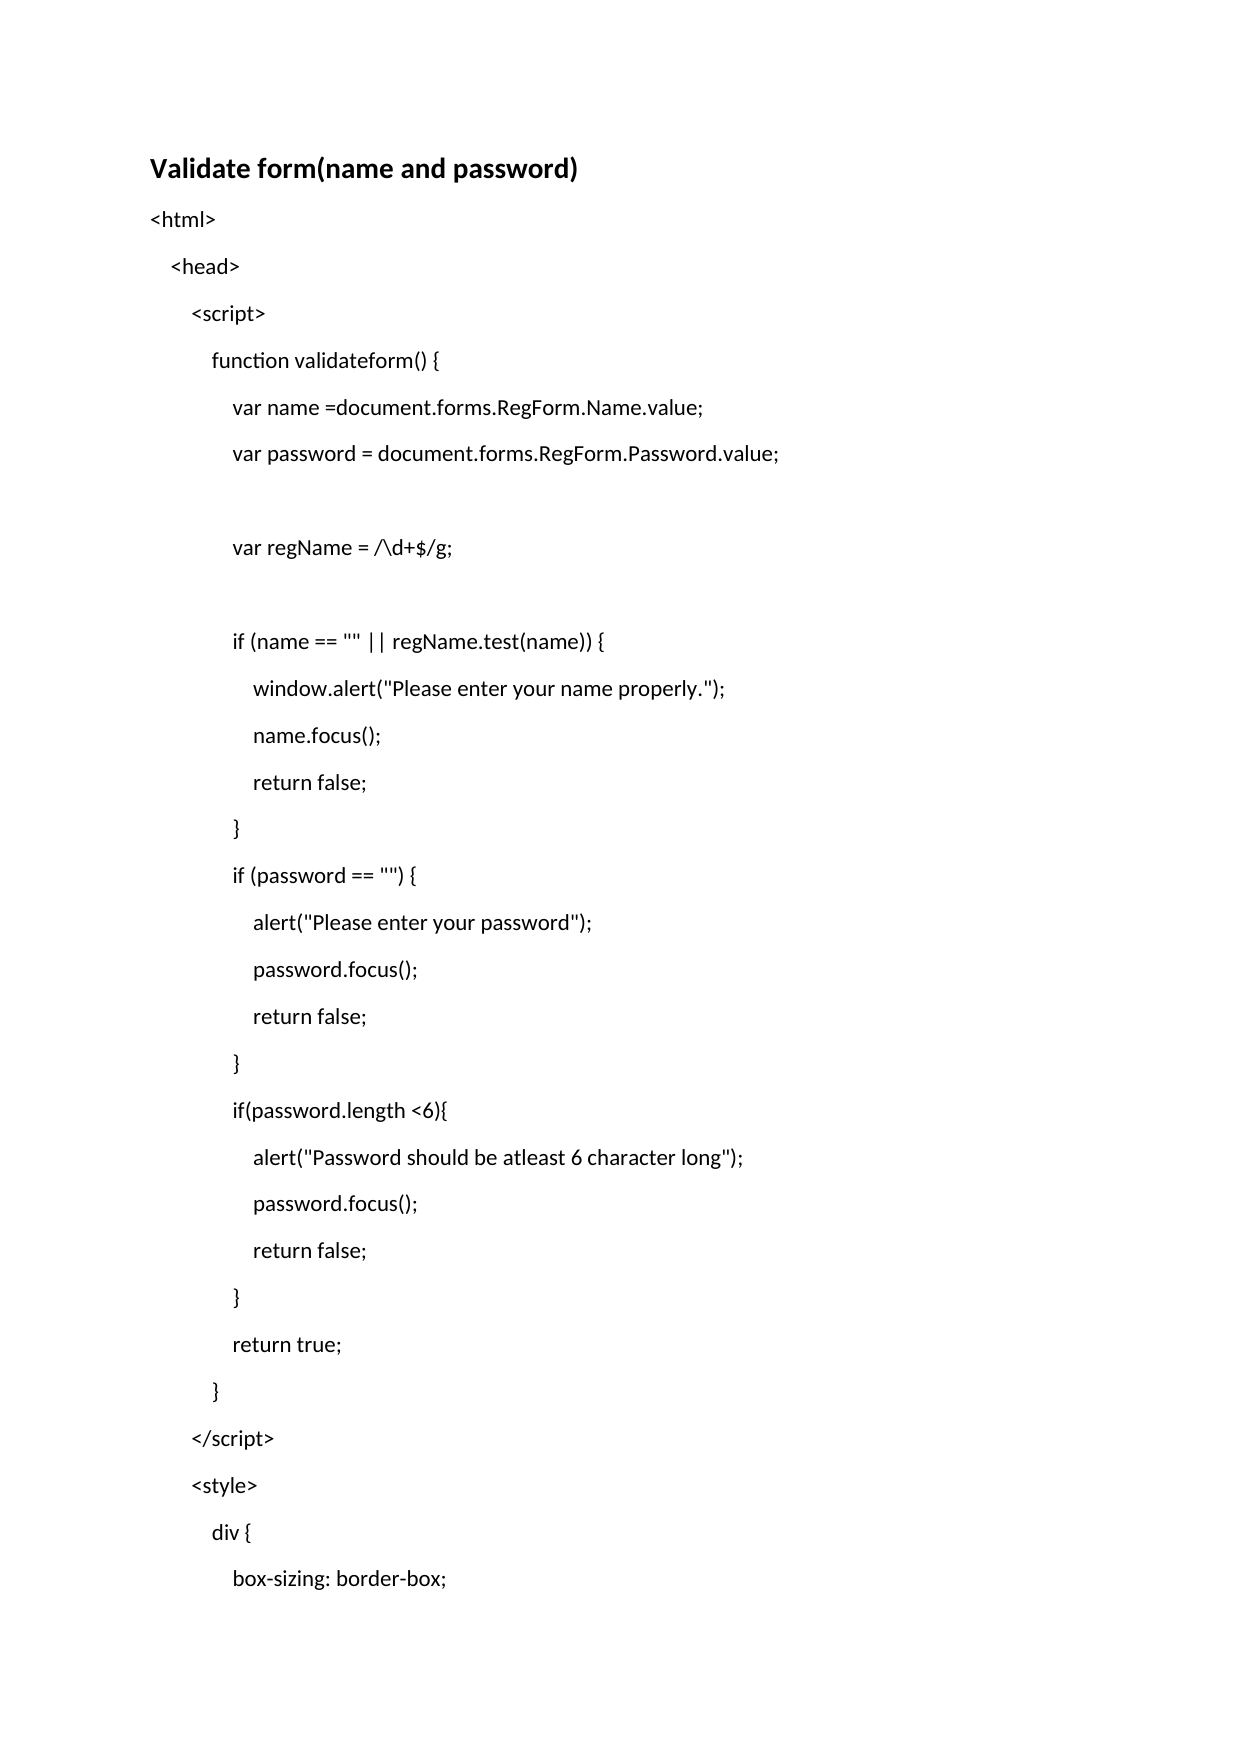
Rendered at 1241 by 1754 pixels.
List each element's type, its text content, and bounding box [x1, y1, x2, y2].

text if (password == "") { [150, 861, 1090, 889]
text password.focus(); [150, 1189, 1090, 1217]
text window.alert("Please enter your name properly."); [150, 674, 1090, 702]
text alert("Please enter your password"); [150, 908, 1090, 936]
text if (name == "" || regName.test(name)) { [150, 627, 1090, 655]
text } [150, 1283, 1090, 1311]
text alert("Password should be atleast 6 character long"); [150, 1143, 1090, 1171]
text Validate form(name and password) [150, 150, 1090, 186]
text <style> [150, 1471, 1090, 1499]
text var name =document.forms.RegForm.Name.value; [150, 393, 1090, 421]
text div { [150, 1518, 1090, 1546]
text <script> [150, 299, 1090, 327]
text <head> [150, 252, 1090, 280]
text return false; [150, 1236, 1090, 1264]
text function validateform() { [150, 346, 1090, 374]
text if(password.length <6){ [150, 1096, 1090, 1124]
text box-sizing: border-box; [150, 1564, 1090, 1592]
text } [150, 814, 1090, 842]
text var regName = /\d+$/g; [150, 533, 1090, 561]
text } [150, 1049, 1090, 1077]
text <html> [150, 205, 1090, 233]
text </script> [150, 1424, 1090, 1452]
text var password = document.forms.RegForm.Password.value; [150, 439, 1090, 467]
text return true; [150, 1330, 1090, 1358]
text return false; [150, 768, 1090, 796]
text name.focus(); [150, 721, 1090, 749]
text } [150, 1377, 1090, 1405]
text password.focus(); [150, 955, 1090, 983]
text return false; [150, 1002, 1090, 1030]
